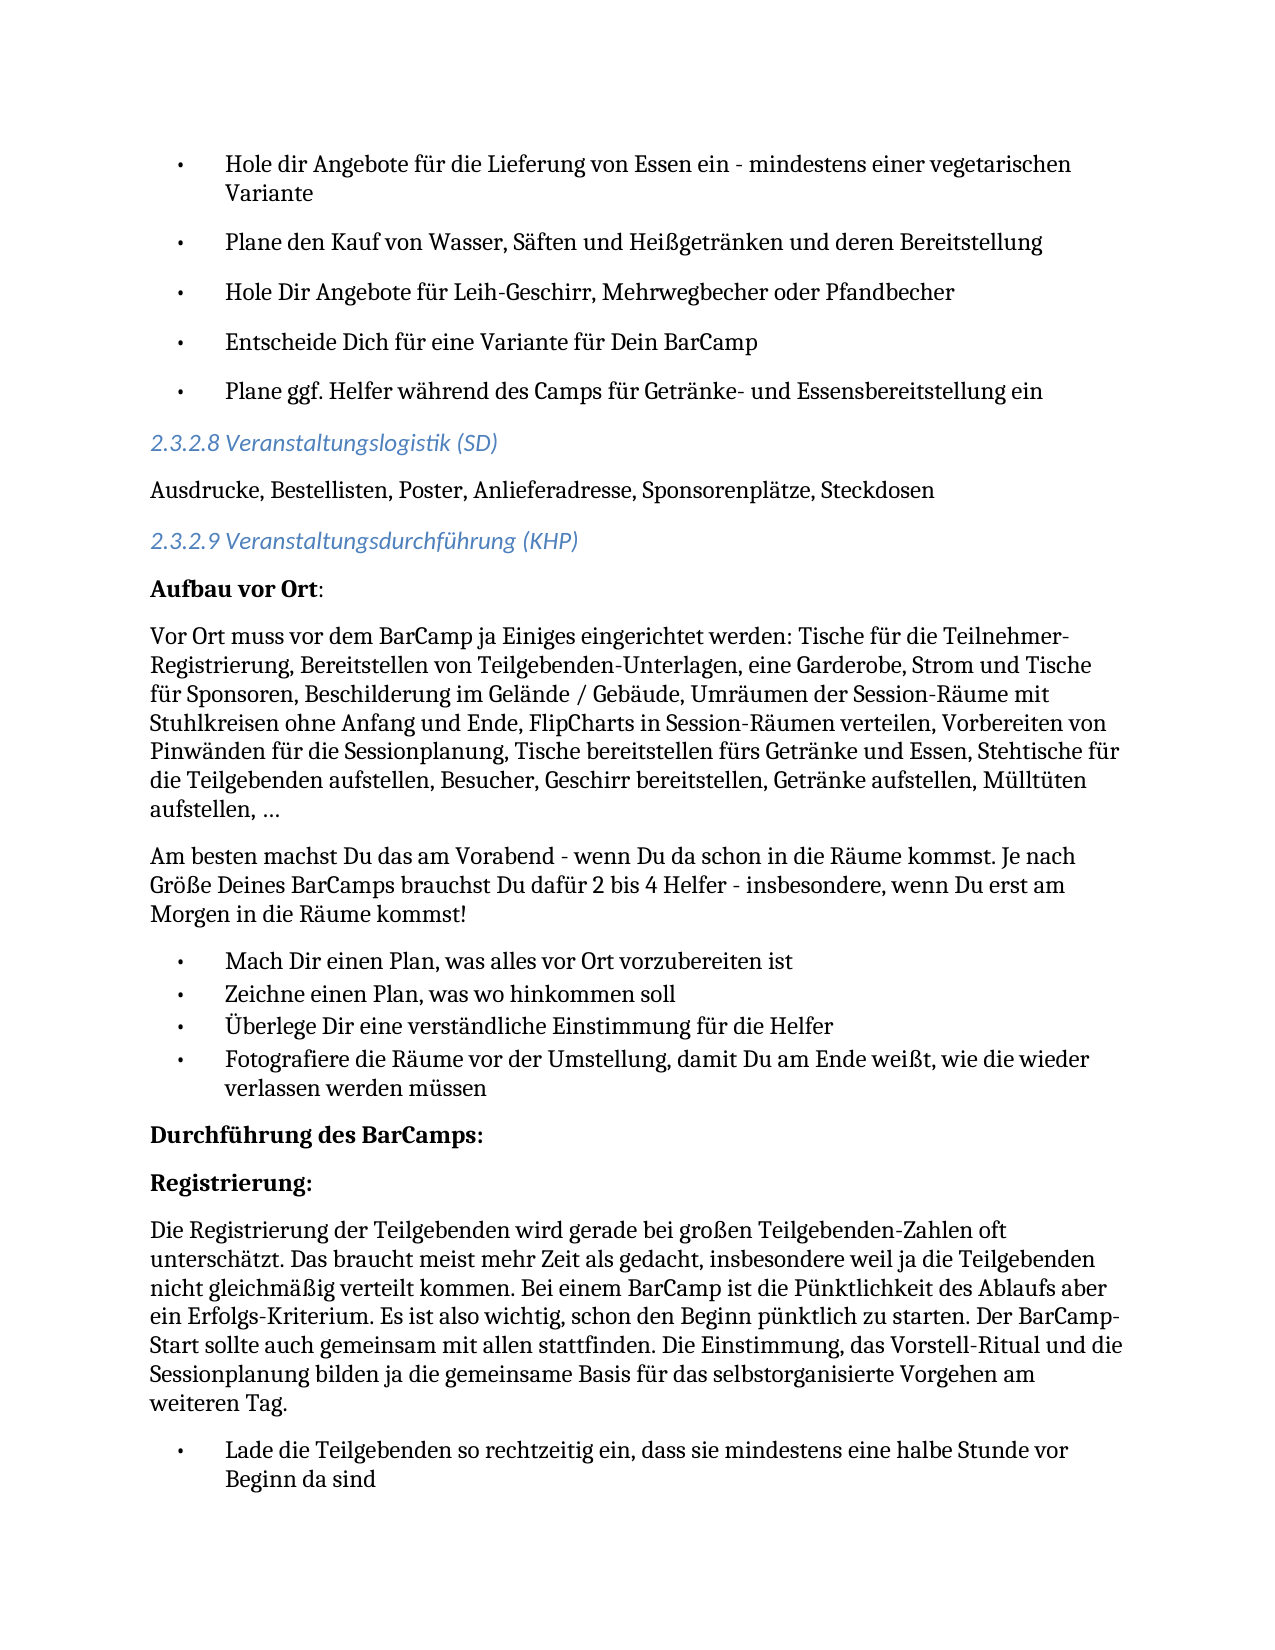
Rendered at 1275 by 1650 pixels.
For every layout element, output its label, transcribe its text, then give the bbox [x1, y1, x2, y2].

text Am besten machst Du das am Vorabend - wenn Du da schon in die Räume kommst. Je nach Größe Deines BarCamps brauchst Du dafür 2 bis 4 Helfer - insbesondere, wenn Du erst am Morgen in die Räume kommst! [150, 842, 1125, 928]
text Ausdrucke, Bestellisten, Poster, Anlieferadresse, Sponsorenplätze, Steckdosen [150, 476, 1125, 505]
subtitle 2.3.2.8 Veranstaltungslogistik (SD) [150, 427, 1125, 457]
list Zeichne einen Plan, was wo hinkommen soll [175, 980, 1125, 1008]
list Fotografiere die Räume vor der Umstellung, damit Du am Ende weißt, wie die wieder verlassen werden müssen [175, 1045, 1125, 1102]
list Hole dir Angebote für die Lieferung von Essen ein - mindestens einer vegetarischen Variante [175, 150, 1125, 207]
text Die Registrierung der Teilgebenden wird gerade bei großen Teilgebenden-Zahlen oft unterschätzt. Das braucht meist mehr Zeit als gedacht, insbesondere weil ja die Teilgebenden nicht gleichmäßig verteilt kommen. Bei einem BarCamp ist die Pünktlichkeit des Ablaufs aber ein Erfolgs-Kriterium. Es ist also wichtig, schon den Beginn pünktlich zu starten. Der BarCamp-Start sollte auch gemeinsam mit allen stattfinden. Die Einstimmung, das Vorstell-Ritual und die Sessionplanung bilden ja die gemeinsame Basis für das selbstorganisierte Vorgehen am weiteren Tag. [150, 1216, 1125, 1417]
list Plane den Kauf von Wasser, Säften und Heißgetränken und deren Bereitstellung [175, 228, 1125, 257]
list Hole Dir Angebote für Leih-Geschirr, Mehrwegbecher oder Pfandbecher [175, 278, 1125, 307]
list Entscheide Dich für eine Variante für Dein BarCamp [175, 327, 1125, 356]
subtitle 2.3.2.9 Veranstaltungsdurchführung (KHP) [150, 526, 1125, 556]
text Registrierung: [150, 1168, 1125, 1197]
text Durchführung des BarCamps: [150, 1121, 1125, 1150]
list Lade die Teilgebenden so rechtzeitig ein, dass sie mindestens eine halbe Stunde vor Beginn da sind [175, 1436, 1125, 1493]
text Aufbau vor Ort: [150, 575, 1125, 603]
list Überlege Dir eine verständliche Einstimmung für die Helfer [175, 1012, 1125, 1041]
text Vor Ort muss vor dem BarCamp ja Einiges eingerichtet werden: Tische für die Teilnehmer-Registrierung, Bereitstellen von Teilgebenden-Unterlagen, eine Garderobe, Strom und Tische für Sponsoren, Beschilderung im Gelände / Gebäude, Umräumen der Session-Räume mit Stuhlkreisen ohne Anfang und Ende, FlipCharts in Session-Räumen verteilen, Vorbereiten von Pinwänden für die Sessionplanung, Tische bereitstellen fürs Getränke und Essen, Stehtische für die Teilgebenden aufstellen, Besucher, Geschirr bereitstellen, Getränke aufstellen, Mülltüten aufstellen, … [150, 622, 1125, 823]
list Plane ggf. Helfer während des Camps für Getränke- und Essensbereitstellung ein [175, 377, 1125, 406]
list Mach Dir einen Plan, was alles vor Ort vorzubereiten ist [175, 947, 1125, 976]
